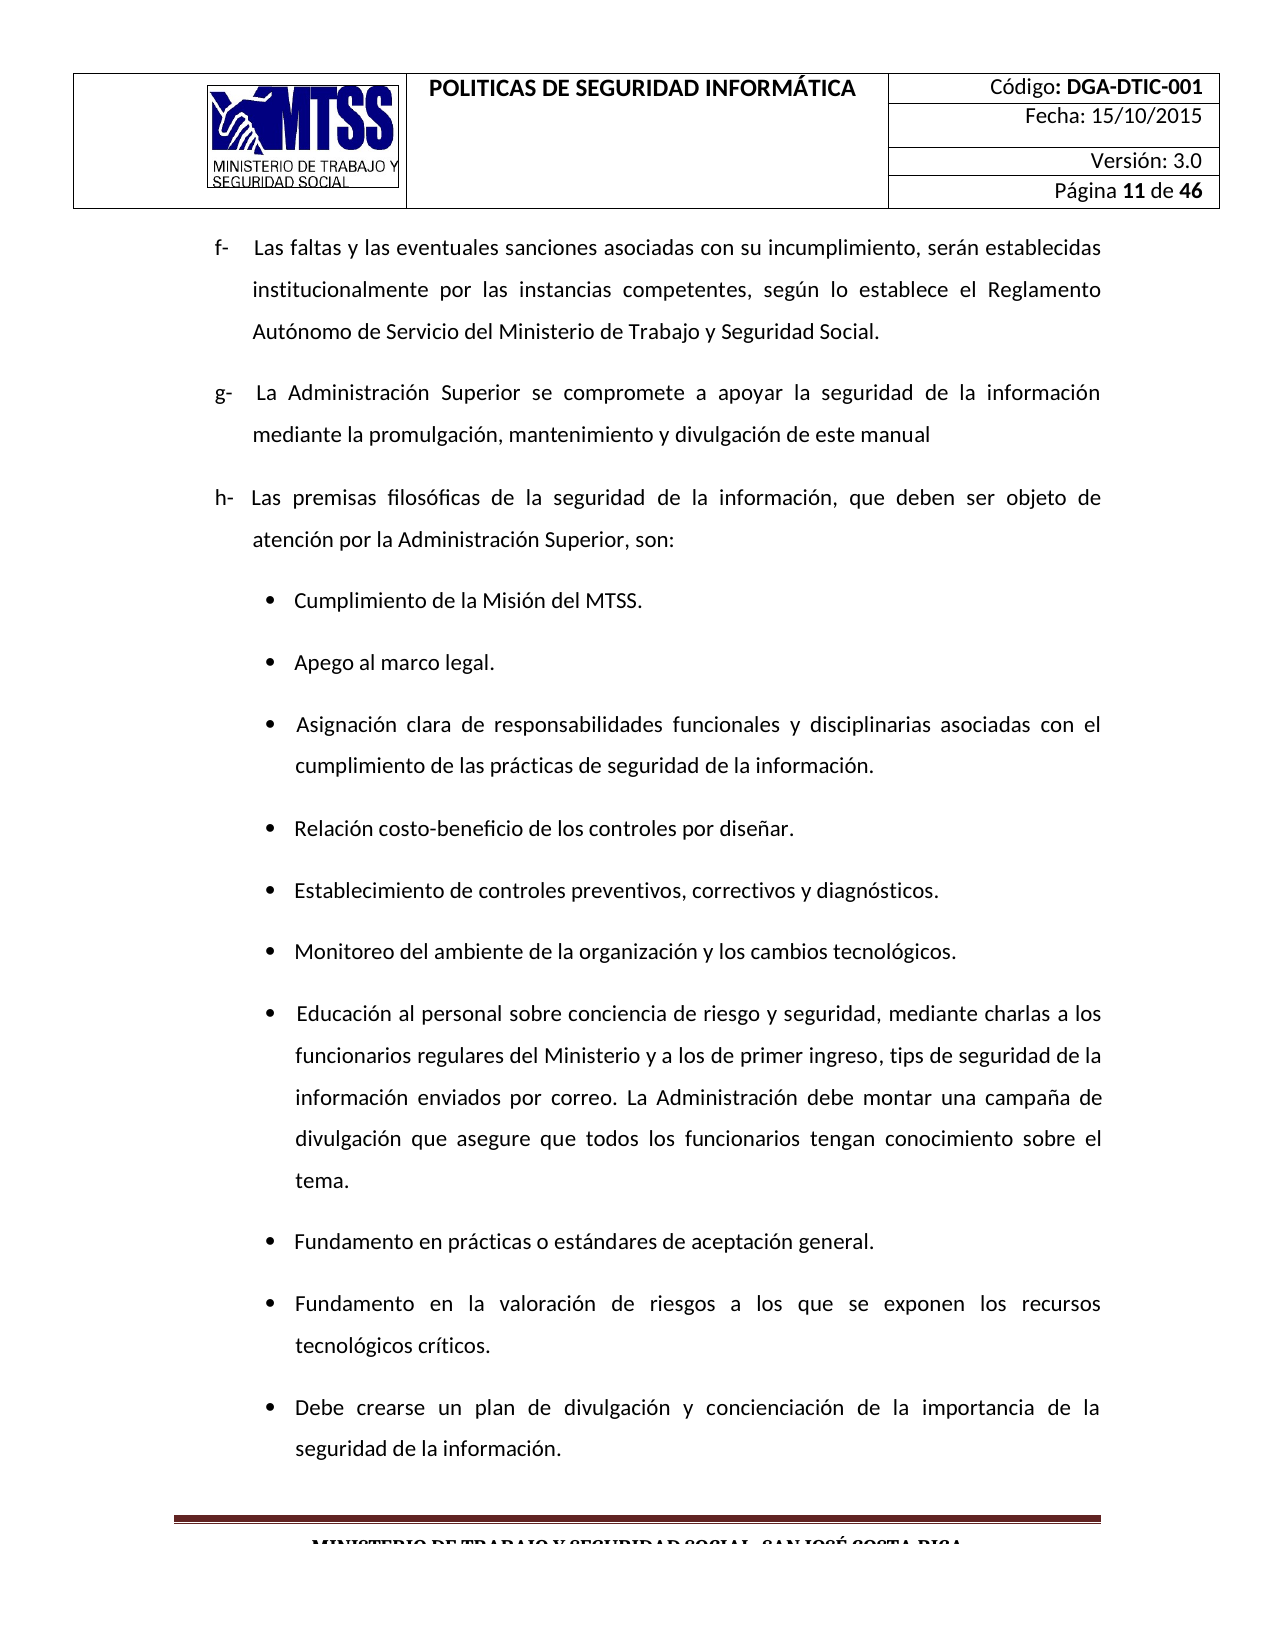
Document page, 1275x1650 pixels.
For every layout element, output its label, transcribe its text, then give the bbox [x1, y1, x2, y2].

table_cell Página 11 de 46 [889, 176, 1219, 207]
table_cell Versión: 3.0 [889, 148, 1219, 175]
text g- La Administración Superior se compromete a apoyar la seguridad de la información mediante la promulgación, mantenimiento y divulgación de este manual [214, 378, 1101, 448]
table_header [74, 74, 406, 207]
table_header Código: DGA-DTIC-001 [889, 74, 1219, 102]
text  Cumplimiento de la Misión del MTSS. [266, 586, 1208, 614]
text  Fundamento en la valoración de riesgos a los que se exponen los recursos tecnológicos críticos. [266, 1289, 1101, 1359]
text  Monitoreo del ambiente de la organización y los cambios tecnológicos. [266, 937, 1208, 965]
text h- Las premisas filosóficas de la seguridad de la información, que deben ser objeto de atención por la Administración Superior, son: [214, 483, 1102, 553]
text  Fundamento en prácticas o estándares de aceptación general. [266, 1227, 1208, 1255]
text  Debe crearse un plan de divulgación y concienciación de la importancia de la seguridad de la información. [266, 1393, 1101, 1462]
text  Establecimiento de controles preventivos, correctivos y diagnósticos. [266, 876, 1208, 904]
text  Asignación clara de responsabilidades funcionales y disciplinarias asociadas con el cumplimiento de las prácticas de seguridad de la información. [266, 710, 1101, 779]
text  Educación al personal sobre conciencia de riesgo y seguridad, mediante charlas a los funcionarios regulares del Ministerio y a los de primer ingreso, tips de seguridad de la información enviados por correo. La Administración debe montar una campaña de divulgación que asegure que todos los funcionarios tengan conocimiento sobre el tema. [266, 999, 1102, 1194]
text  Apego al marco legal. [266, 648, 1208, 676]
text  Relación costo-beneficio de los controles por diseñar. [266, 814, 1208, 842]
table_cell Fecha: 15/10/2015 [889, 104, 1219, 147]
text f- Las faltas y las eventuales sanciones asociadas con su incumplimiento, serán establecidas institucionalmente por las instancias competentes, según lo establece el Reglamento Autónomo de Servicio del Ministerio de Trabajo y Seguridad Social. [214, 233, 1101, 345]
table_header POLITICAS DE SEGURIDAD INFORMÁTICA [407, 74, 888, 207]
